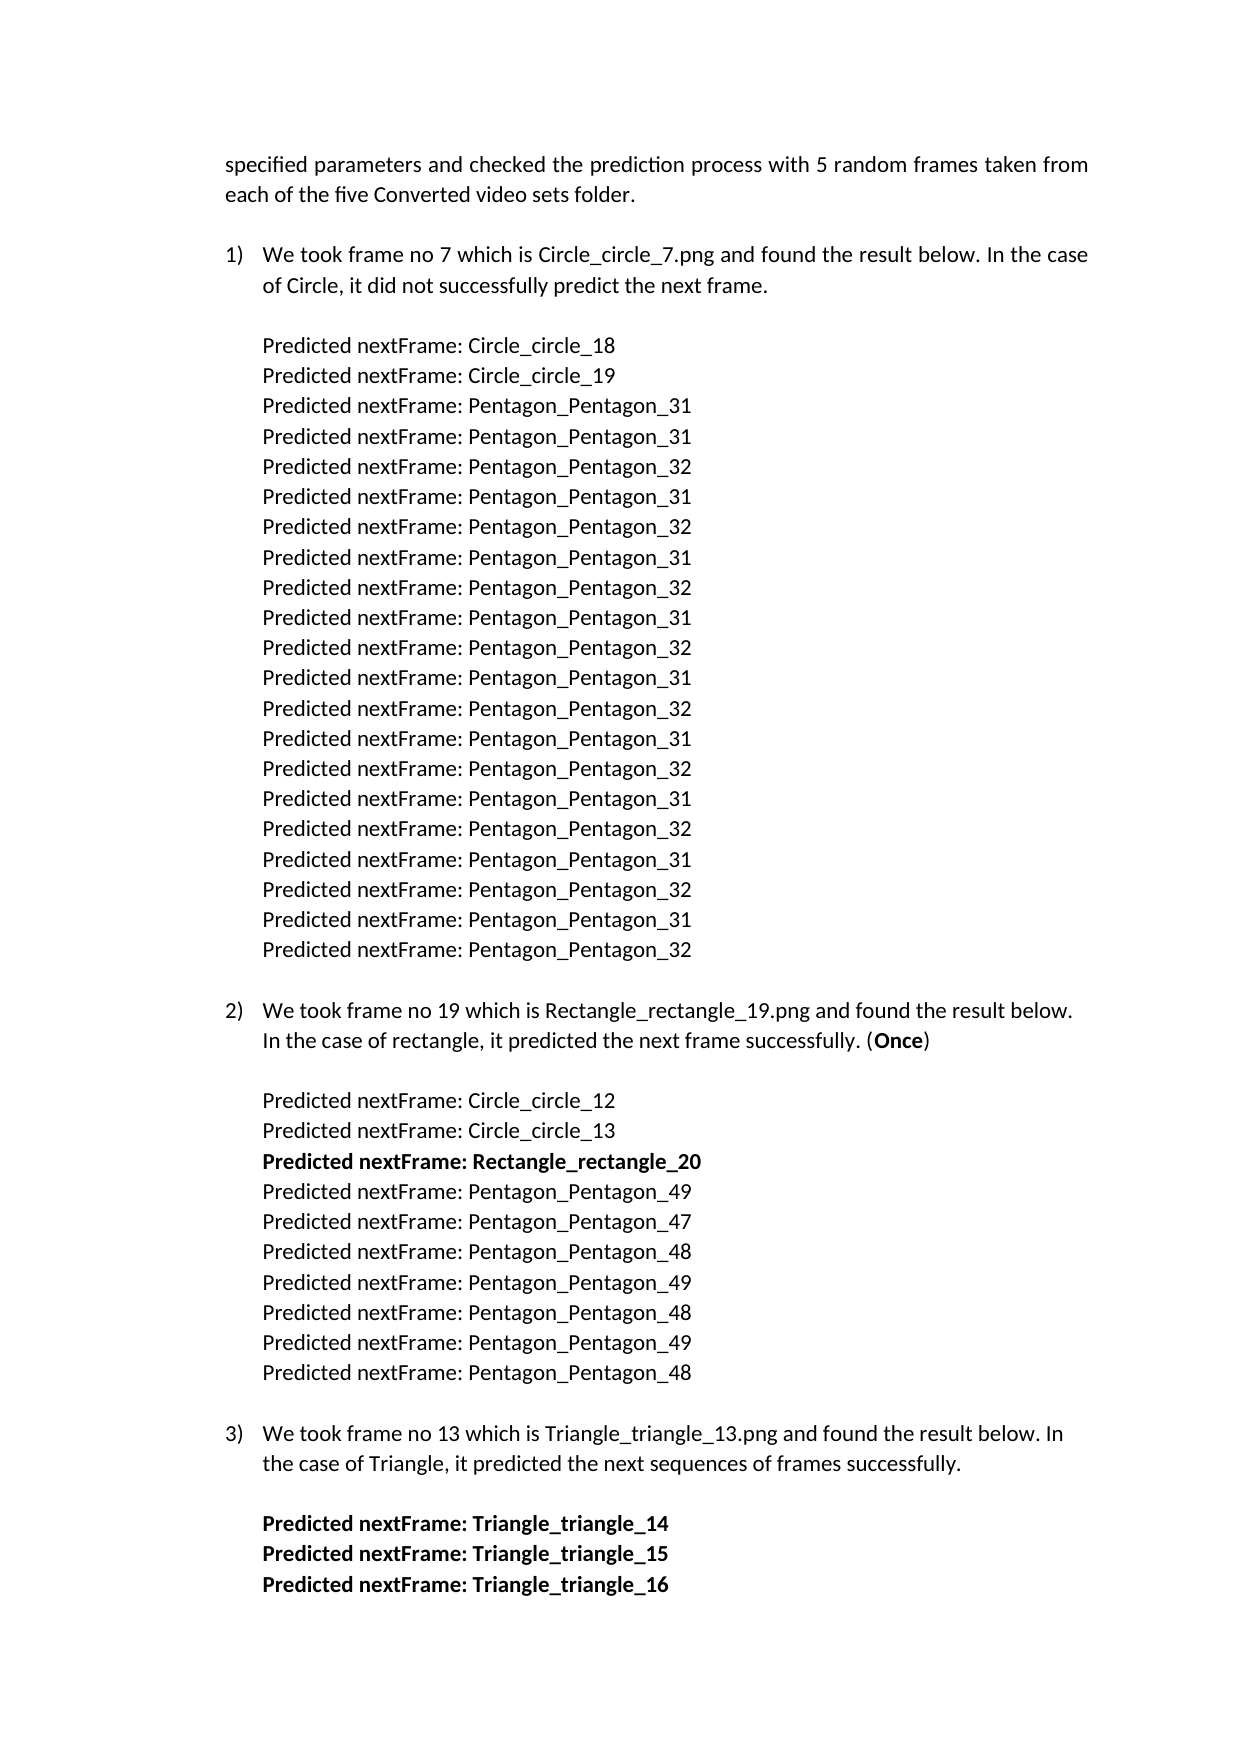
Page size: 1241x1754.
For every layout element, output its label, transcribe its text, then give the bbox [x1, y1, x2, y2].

list Predicted nextFrame: Pentagon_Pentagon_32 [262, 573, 1090, 601]
list Predicted nextFrame: Pentagon_Pentagon_48 [262, 1298, 1090, 1326]
list Predicted nextFrame: Pentagon_Pentagon_32 [262, 694, 1090, 722]
list Predicted nextFrame: Circle_circle_19 [262, 361, 1090, 389]
list Predicted nextFrame: Pentagon_Pentagon_47 [262, 1207, 1090, 1235]
list Predicted nextFrame: Pentagon_Pentagon_31 [262, 905, 1090, 933]
list Predicted nextFrame: Pentagon_Pentagon_31 [262, 724, 1090, 752]
list Predicted nextFrame: Pentagon_Pentagon_32 [262, 875, 1090, 903]
list Predicted nextFrame: Pentagon_Pentagon_49 [262, 1328, 1090, 1356]
list Predicted nextFrame: Circle_circle_12 [262, 1086, 1090, 1114]
list Predicted nextFrame: Pentagon_Pentagon_31 [262, 603, 1090, 631]
list Predicted nextFrame: Pentagon_Pentagon_31 [262, 392, 1090, 420]
list Predicted nextFrame: Pentagon_Pentagon_32 [262, 814, 1090, 843]
list We took frame no 19 which is Rectangle_rectangle_19.png and found the result below. In the case of rectangle, it predicted the next frame successfully. (Once) [225, 996, 1090, 1054]
list We took frame no 13 which is Triangle_triangle_13.png and found the result below. In the case of Triangle, it predicted the next sequences of frames successfully. [225, 1419, 1090, 1477]
list Predicted nextFrame: Pentagon_Pentagon_48 [262, 1358, 1090, 1386]
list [187, 150, 1090, 208]
list Predicted nextFrame: Triangle_triangle_16 [262, 1570, 1090, 1598]
list Predicted nextFrame: Pentagon_Pentagon_32 [262, 935, 1090, 963]
list Predicted nextFrame: Pentagon_Pentagon_31 [262, 543, 1090, 571]
list Predicted nextFrame: Rectangle_rectangle_20 [262, 1147, 1090, 1175]
list Predicted nextFrame: Circle_circle_13 [262, 1117, 1090, 1145]
list Predicted nextFrame: Pentagon_Pentagon_49 [262, 1268, 1090, 1296]
list Predicted nextFrame: Pentagon_Pentagon_48 [262, 1237, 1090, 1266]
list Predicted nextFrame: Pentagon_Pentagon_31 [262, 663, 1090, 692]
list Predicted nextFrame: Pentagon_Pentagon_32 [262, 512, 1090, 541]
list Predicted nextFrame: Triangle_triangle_15 [262, 1539, 1090, 1568]
list Predicted nextFrame: Circle_circle_18 [262, 331, 1090, 359]
list Predicted nextFrame: Pentagon_Pentagon_32 [262, 633, 1090, 661]
list Predicted nextFrame: Pentagon_Pentagon_32 [262, 754, 1090, 782]
list Predicted nextFrame: Pentagon_Pentagon_31 [262, 845, 1090, 873]
list Predicted nextFrame: Pentagon_Pentagon_31 [262, 784, 1090, 812]
list Predicted nextFrame: Pentagon_Pentagon_32 [262, 452, 1090, 480]
list Predicted nextFrame: Pentagon_Pentagon_49 [262, 1177, 1090, 1205]
list Predicted nextFrame: Pentagon_Pentagon_31 [262, 422, 1090, 450]
list Predicted nextFrame: Triangle_triangle_14 [262, 1509, 1090, 1537]
list Predicted nextFrame: Pentagon_Pentagon_31 [262, 482, 1090, 510]
list We took frame no 7 which is Circle_circle_7.png and found the result below. In the case of Circle, it did not successfully predict the next frame. [225, 241, 1090, 299]
